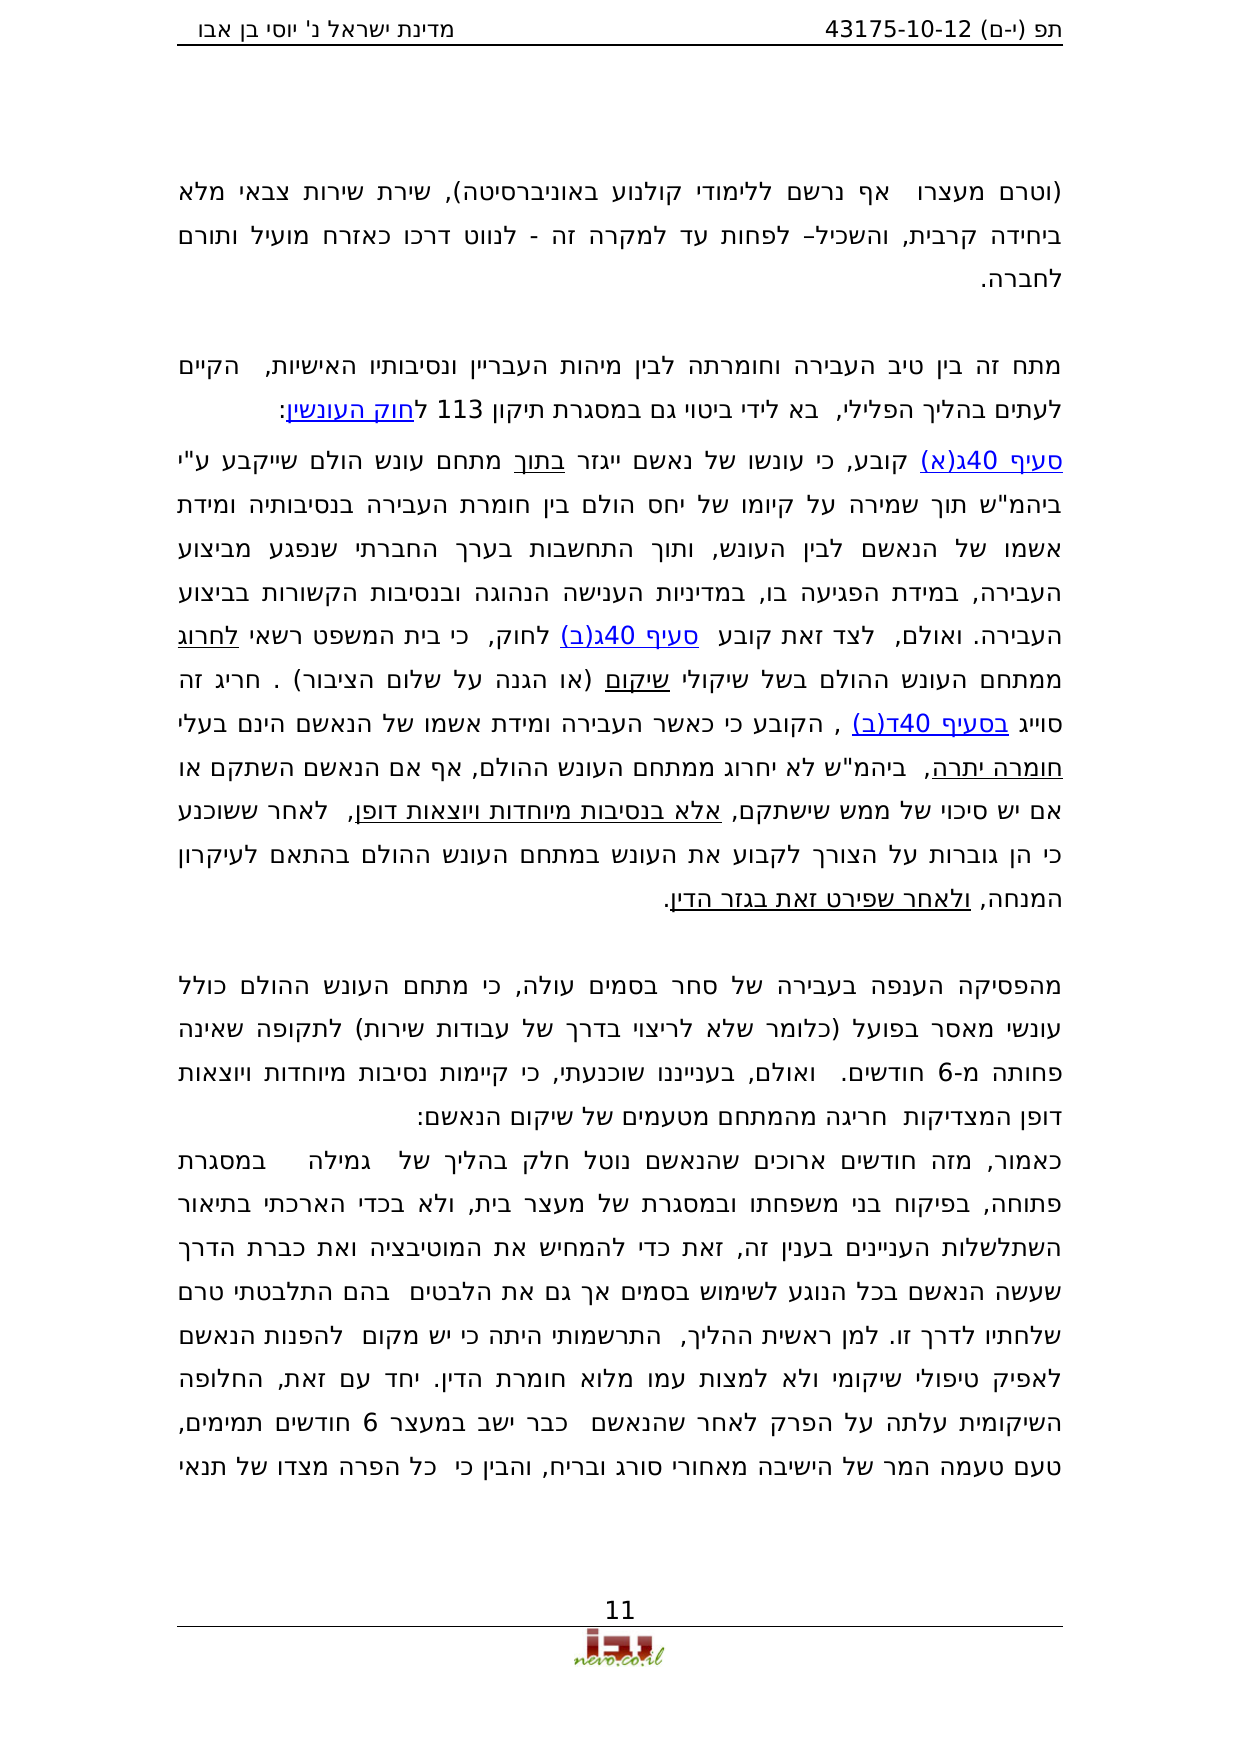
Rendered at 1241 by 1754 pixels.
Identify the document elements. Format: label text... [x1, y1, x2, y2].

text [177, 177, 1063, 294]
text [177, 1146, 1063, 1481]
text מתח זה בין טיב העבירה וחומרתה לבין מיהות העבריין ונסיבותיו האישיות, הקיים לעתים בהליך הפלילי, בא לידי ביטוי גם במסגרת תיקון 113 לחוק העונשין: [177, 352, 1063, 424]
text מהפסיקה הענפה בעבירה של סחר בסמים עולה, כי מתחם העונש ההולם כולל עונשי מאסר בפועל (כלומר שלא לריצוי בדרך של עבודות שירות) לתקופה שאינה פחותה מ-6 חודשים. ואולם, בענייננו שוכנעתי, כי קיימות נסיבות מיוחדות ויוצאות דופן המצדיקות חריגה מהמתחם מטעמים של שיקום הנאשם: [177, 971, 1063, 1131]
picture [574, 1628, 666, 1667]
text סעיף 40ג(א) קובע, כי עונשו של נאשם ייגזר בתוך מתחם עונש הולם שייקבע ע"י ביהמ"ש תוך שמירה על קיומו של יחס הולם בין חומרת העבירה בנסיבותיה ומידת אשמו של הנאשם לבין העונש, ותוך התחשבות בערך החברתי שנפגע מביצוע העבירה, במידת הפגיעה בו, במדיניות הענישה הנהוגה ובנסיבות הקשורות בביצוע העבירה. ואולם, לצד זאת קובע סעיף 40ג(ב) לחוק, כי בית המשפט רשאי לחרוג ממתחם העונש ההולם בשל שיקולי שיקום (או הגנה על שלום הציבור) . חריג זה סוייג בסעיף 40ד(ב) , הקובע כי כאשר העבירה ומידת אשמו של הנאשם הינם בעלי חומרה יתרה, ביהמ"ש לא יחרוג ממתחם העונש ההולם, אף אם הנאשם השתקם או אם יש סיכוי של ממש שישתקם, אלא בנסיבות מיוחדות ויוצאות דופן, לאחר ששוכנע כי הן גוברות על הצורך לקבוע את העונש במתחם העונש ההולם בהתאם לעיקרון המנחה, ולאחר שפירט זאת בגזר הדין. [177, 447, 1063, 913]
